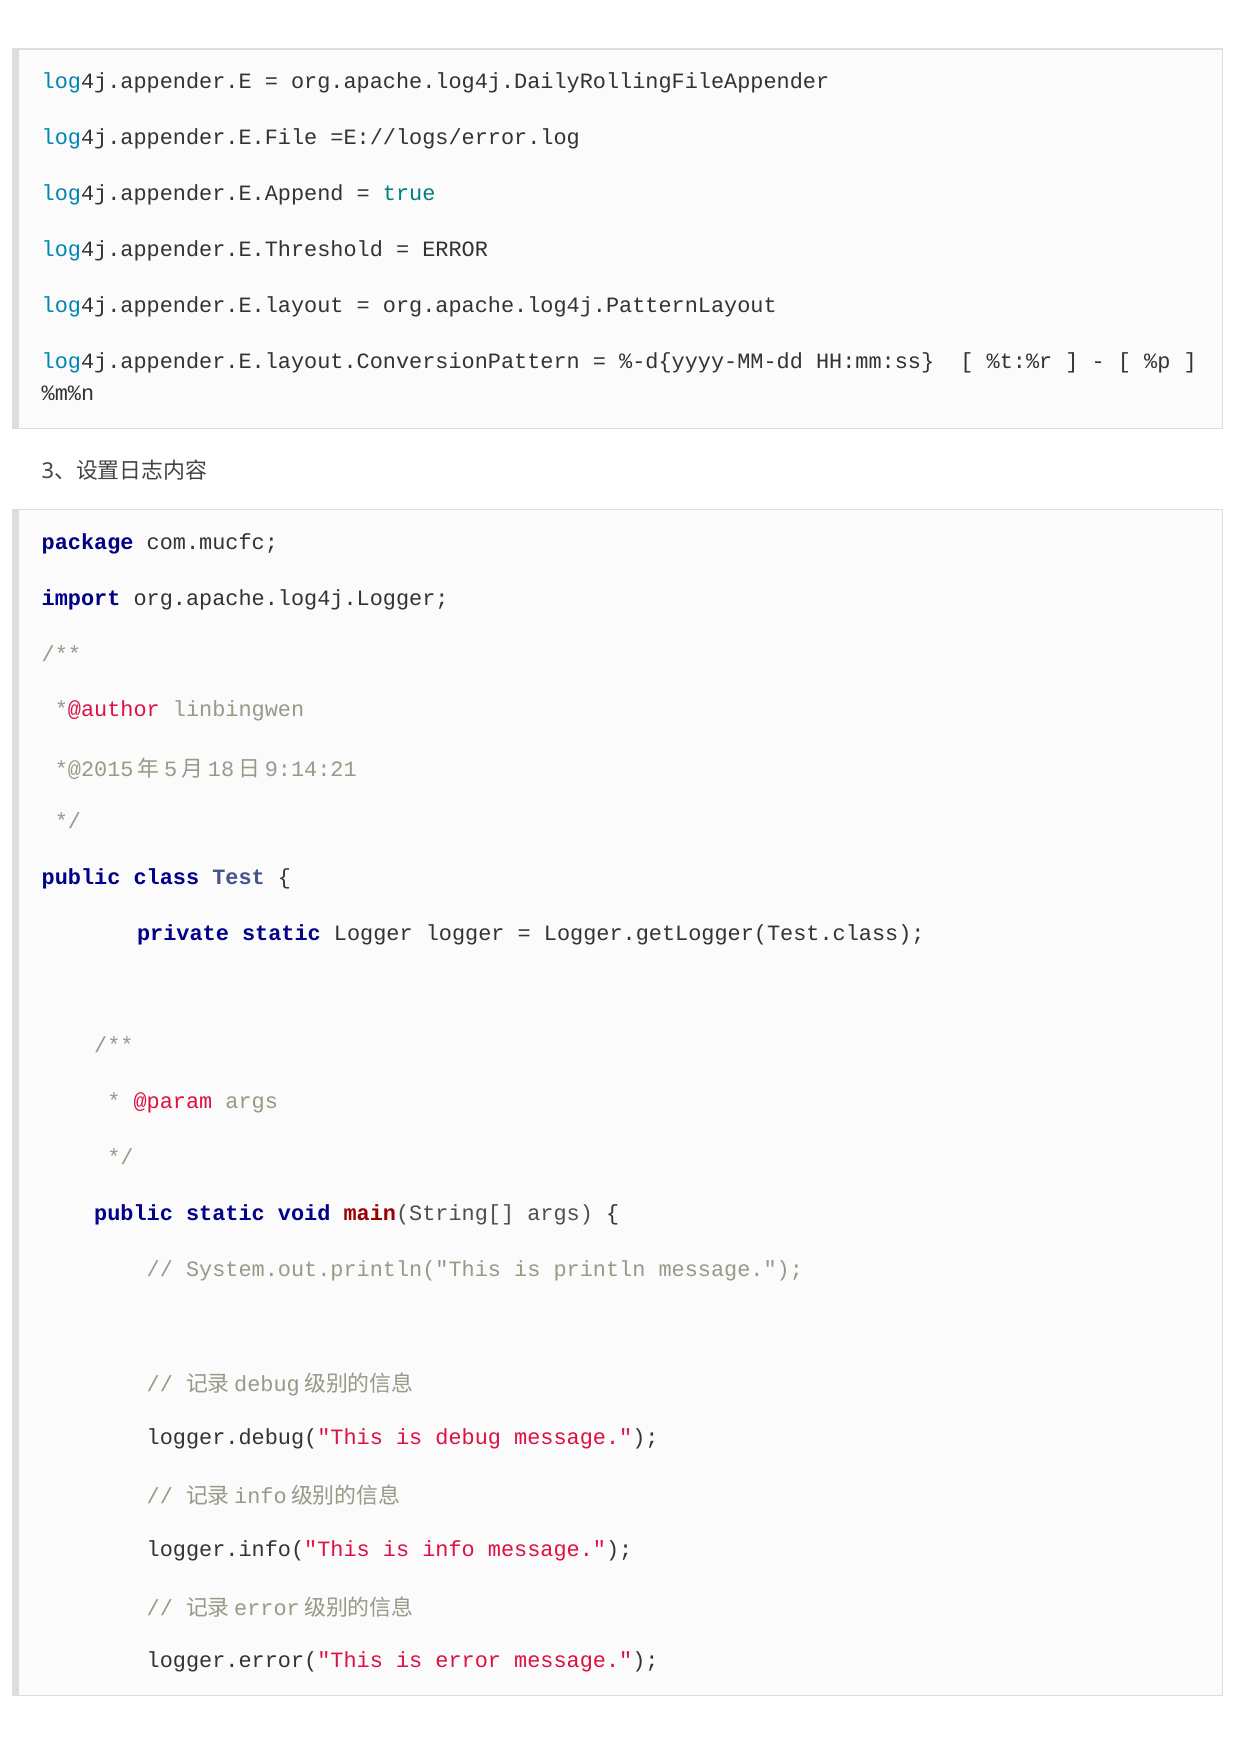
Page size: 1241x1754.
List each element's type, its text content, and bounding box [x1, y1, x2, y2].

text logger.info("This is info message."); [19, 1516, 1222, 1566]
text package com.mucfc; [19, 510, 1222, 559]
text log4j.appender.E.File =E://logs/error.log [19, 104, 1222, 155]
text logger.debug("This is debug message."); [19, 1404, 1222, 1454]
text /** [19, 621, 1222, 671]
text * @param args [19, 1068, 1222, 1119]
text // System.out.println("This is println message."); [19, 1236, 1222, 1287]
text log4j.appender.E.layout.ConversionPattern = %-d{yyyy-MM-dd HH:mm:ss} [ %t:%r ] - [ %p ] %m%n [19, 328, 1222, 428]
text /** [19, 1012, 1222, 1063]
text log4j.appender.E.Append = true [19, 160, 1222, 211]
text logger.error("This is error message."); [19, 1627, 1222, 1695]
text private static Logger logger = Logger.getLogger(Test.class); [19, 900, 1222, 951]
text public class Test { [19, 844, 1222, 895]
text log4j.appender.E.Threshold = ERROR [19, 216, 1222, 267]
text *@2015年5月18日9:14:21 [19, 732, 1222, 783]
text */ [19, 1124, 1222, 1175]
text // 记录info级别的信息 [19, 1460, 1222, 1510]
text log4j.appender.E = org.apache.log4j.DailyRollingFileAppender [19, 50, 1222, 99]
text // 记录debug级别的信息 [19, 1348, 1222, 1398]
text log4j.appender.E.layout = org.apache.log4j.PatternLayout [19, 272, 1222, 323]
text // 记录error级别的信息 [19, 1572, 1222, 1622]
text import org.apache.log4j.Logger; [19, 565, 1222, 615]
text */ [19, 788, 1222, 839]
text 3、设置日志内容 [41, 453, 1199, 485]
text public static void main(String[] args) { [19, 1180, 1222, 1231]
text *@author linbingwen [19, 677, 1222, 727]
